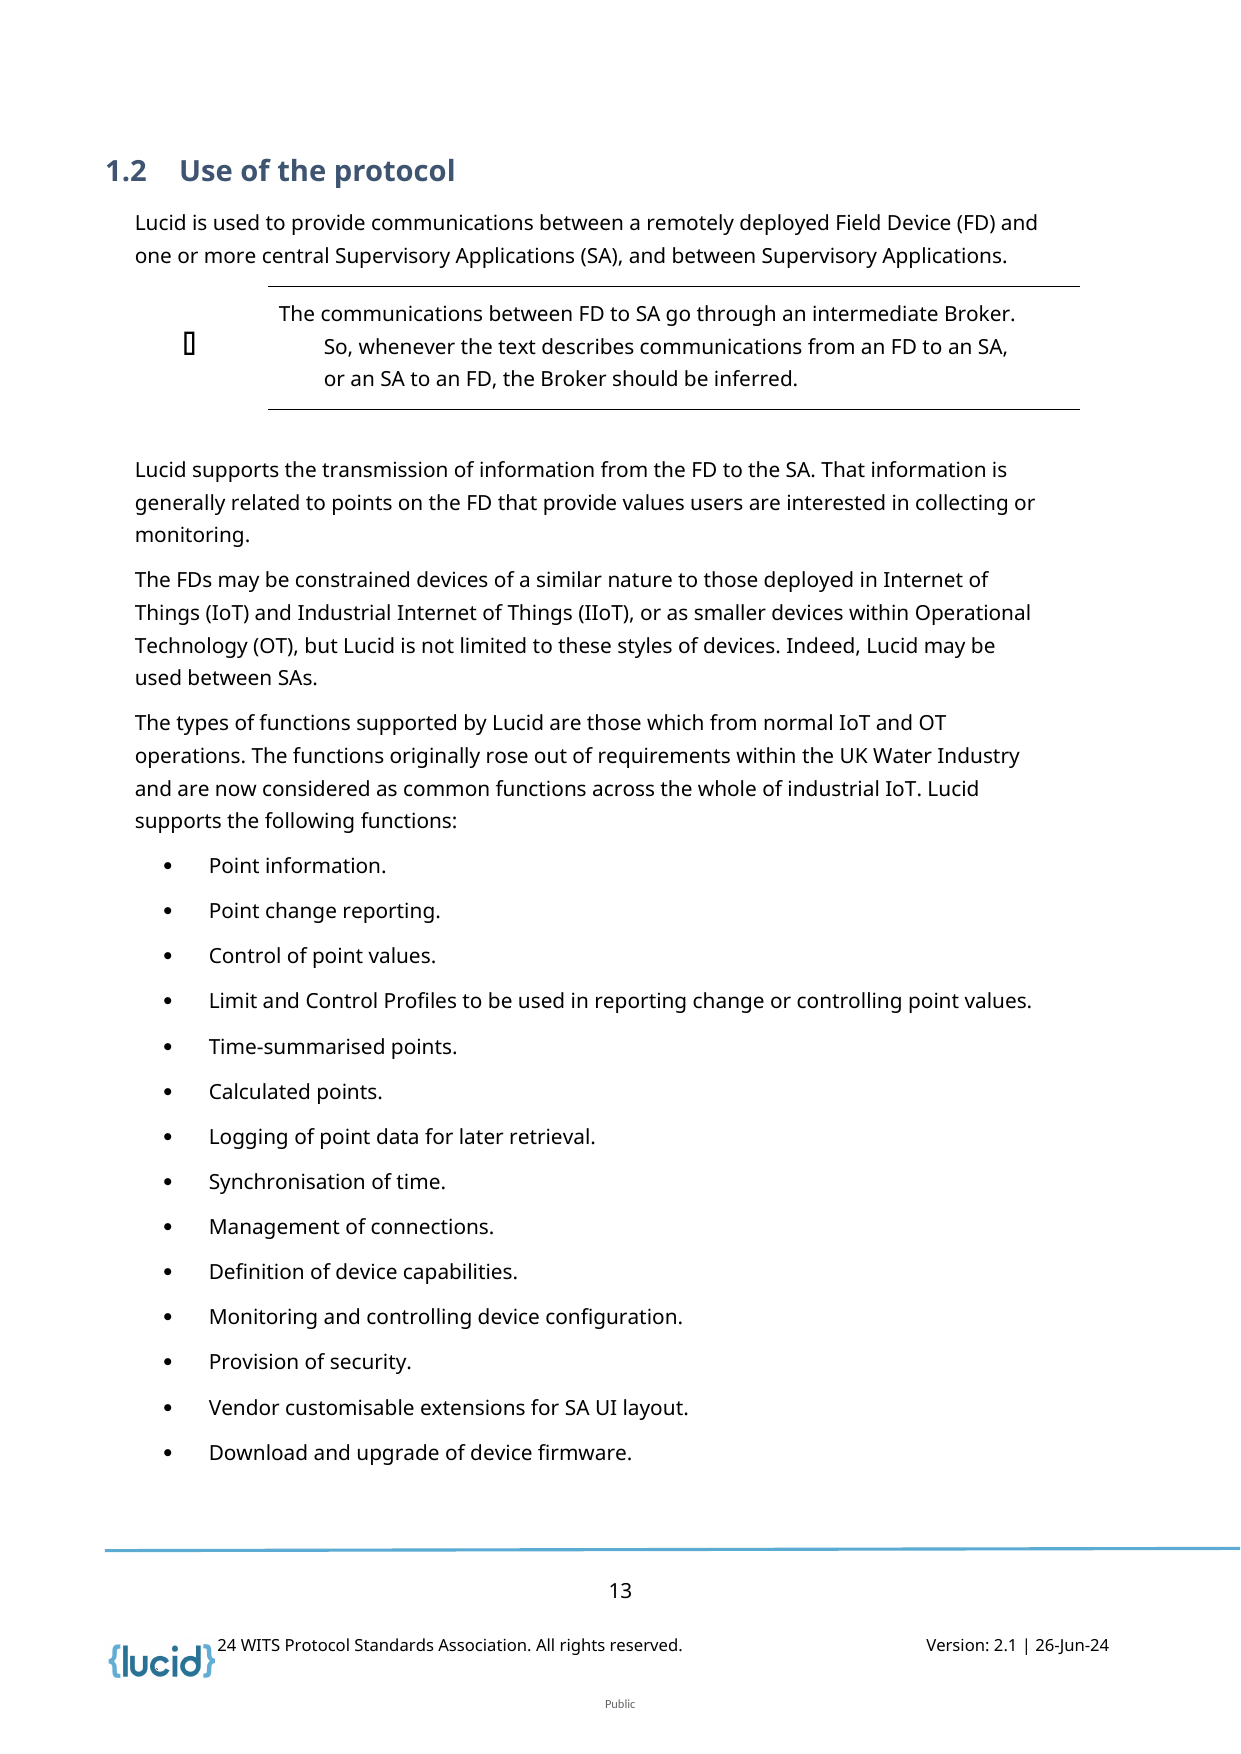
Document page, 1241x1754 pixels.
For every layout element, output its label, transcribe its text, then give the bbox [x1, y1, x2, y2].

subtitle Use of the protocol [105, 150, 1083, 190]
text Vendor customisable extensions for SA UI layout. [164, 1393, 1083, 1421]
text Download and upgrade of device firmware. [164, 1438, 1083, 1466]
text Lucid supports the transmission of information from the FD to the SA. That information is generally related to points on the FD that provide values users are interested in collecting or monitoring. [134, 455, 1047, 549]
text Lucid is used to provide communications between a remotely deployed Field Device (FD) and one or more central Supervisory Applications (SA), and between Supervisory Applications. [134, 208, 1047, 269]
text The FDs may be constrained devices of a similar nature to those deployed in Internet of Things (IoT) and Industrial Internet of Things (IIoT), or as smaller devices within Operational Technology (OT), but Lucid is not limited to these styles of devices. Indeed, Lucid may be used between SAs. [134, 566, 1047, 692]
picture [104, 1638, 218, 1680]
text Provision of security. [164, 1347, 1083, 1376]
text The types of functions supported by Lucid are those which from normal IoT and OT operations. The functions originally rose out of requirements within the UK Water Industry and are now considered as common functions across the whole of industrial IoT. Lucid supports the following functions: [134, 708, 1047, 835]
text Point change reporting. [164, 896, 1083, 925]
text Management of connections. [164, 1212, 1083, 1241]
text Time-summarised points. [164, 1032, 1083, 1060]
text Control of point values. [164, 942, 1083, 970]
text Logging of point data for later retrieval. [164, 1122, 1083, 1150]
text Point information. [164, 851, 1083, 880]
text Calculated points. [164, 1077, 1083, 1105]
text Limit and Control Profiles to be used in reporting change or controlling point values. [164, 987, 1083, 1015]
text Monitoring and controlling device configuration. [164, 1302, 1083, 1331]
text Definition of device capabilities. [164, 1257, 1083, 1286]
table_header [164, 286, 267, 409]
table_header The communications between FD to SA go through an intermediate Broker. So, whenever the text describes communications from an FD to an SA, or an SA to an FD, the Broker should be inferred. [268, 287, 1080, 409]
text Synchronisation of time. [164, 1167, 1083, 1196]
